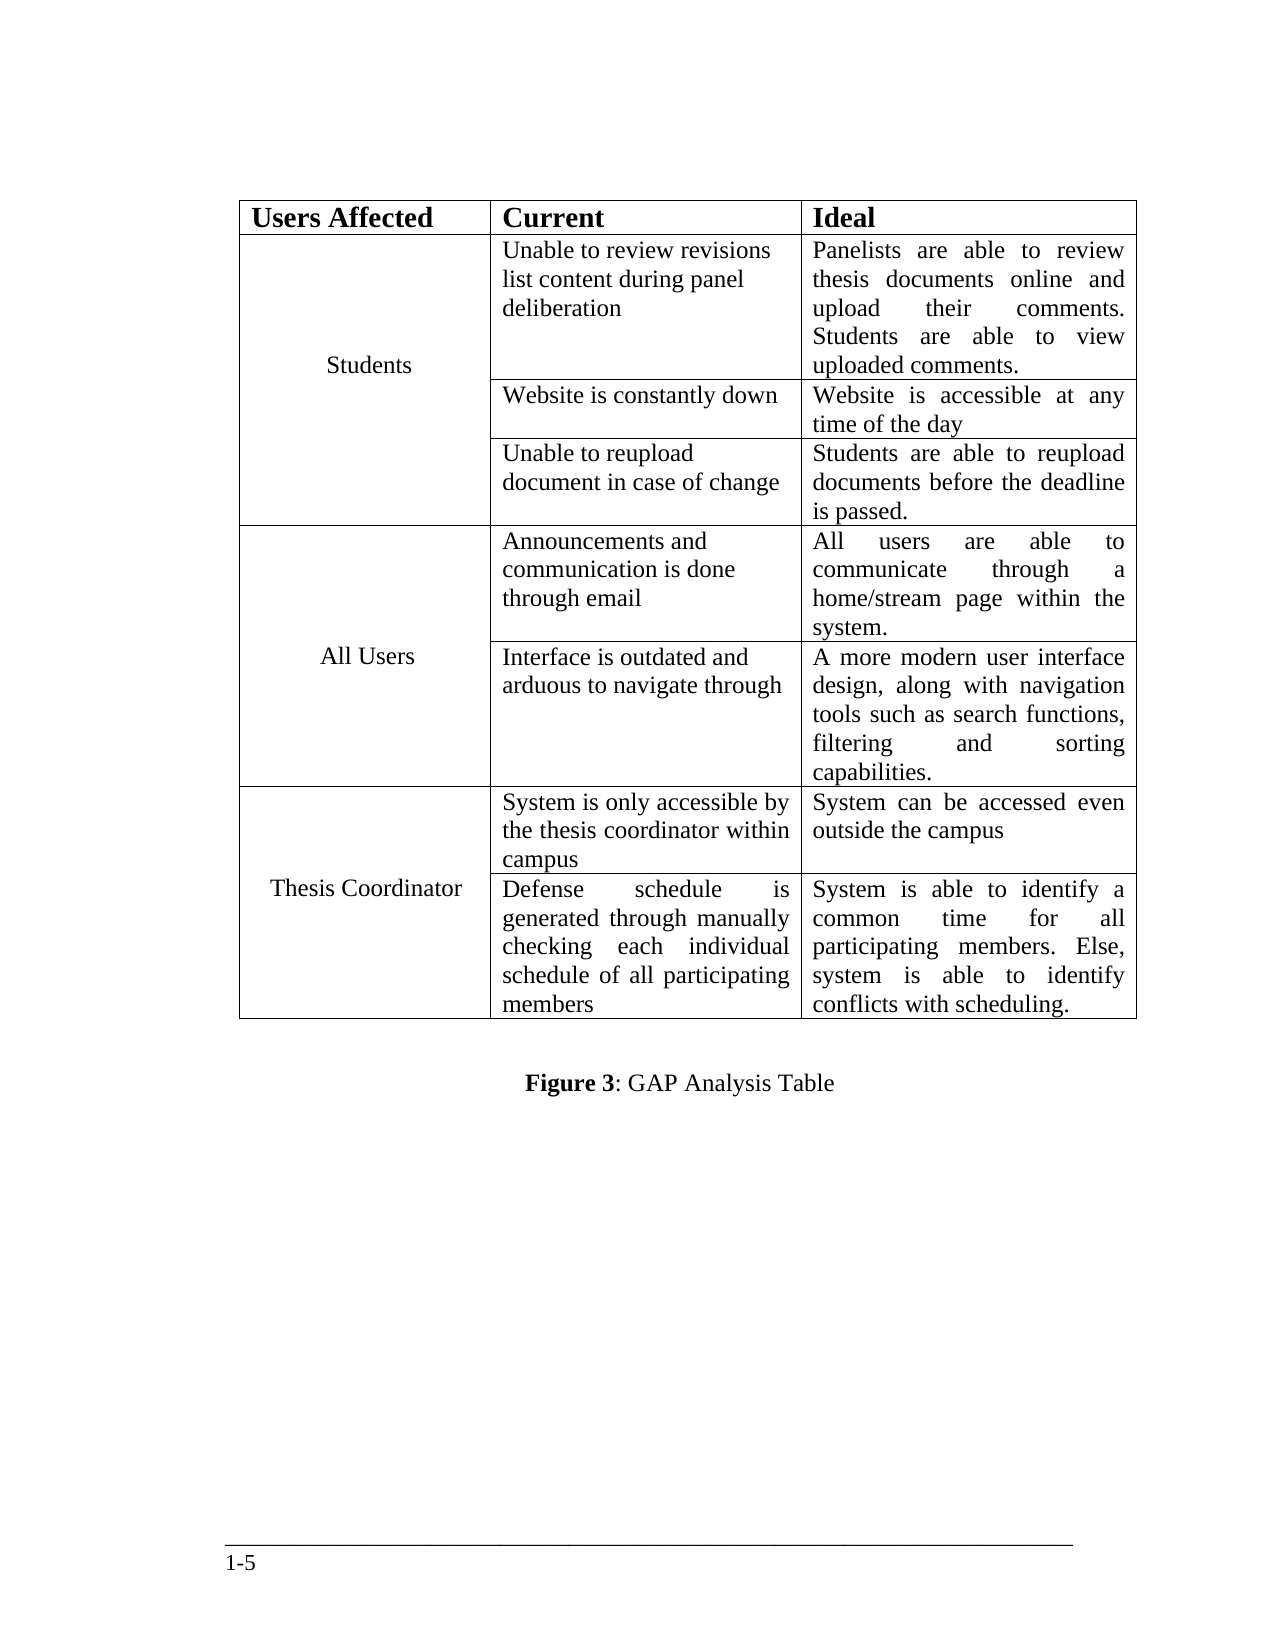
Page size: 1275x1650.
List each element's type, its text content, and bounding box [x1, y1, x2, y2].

table_cell System can be accessed even outside the campus [802, 787, 1136, 873]
table_cell Panelists are able to review thesis documents online and upload their comments. Students are able to view uploaded comments. [802, 235, 1136, 379]
table_cell Website is constantly down [491, 380, 801, 437]
table_header Ideal [802, 201, 1136, 234]
table_cell Defense schedule is generated through manually checking each individual schedule of all participating members [491, 874, 801, 1018]
table_header Current [491, 201, 801, 234]
table_cell A more modern user interface design, along with navigation tools such as search functions, filtering and sorting capabilities. [802, 642, 1136, 786]
table_cell Thesis Coordinator [240, 787, 490, 1018]
table_cell Announcements and communication is done through email [491, 526, 801, 641]
table_cell Unable to review revisions list content during panel deliberation [491, 235, 801, 379]
table_cell Students [240, 235, 490, 525]
table_cell Website is accessible at any time of the day [802, 380, 1136, 437]
text Figure 3: GAP Analysis Table [375, 1068, 1125, 1096]
table_cell All users are able to communicate through a home/stream page within the system. [802, 526, 1136, 641]
table_cell Students are able to reupload documents before the deadline is passed. [802, 439, 1136, 525]
table_cell System is only accessible by the thesis coordinator within campus [491, 787, 801, 873]
table_cell Interface is outdated and arduous to navigate through [491, 642, 801, 786]
table_cell All Users [240, 526, 490, 786]
table_cell Unable to reupload document in case of change [491, 439, 801, 525]
table_cell System is able to identify a common time for all participating members. Else, system is able to identify conflicts with scheduling. [802, 874, 1136, 1018]
table_header Users Affected [240, 201, 490, 234]
